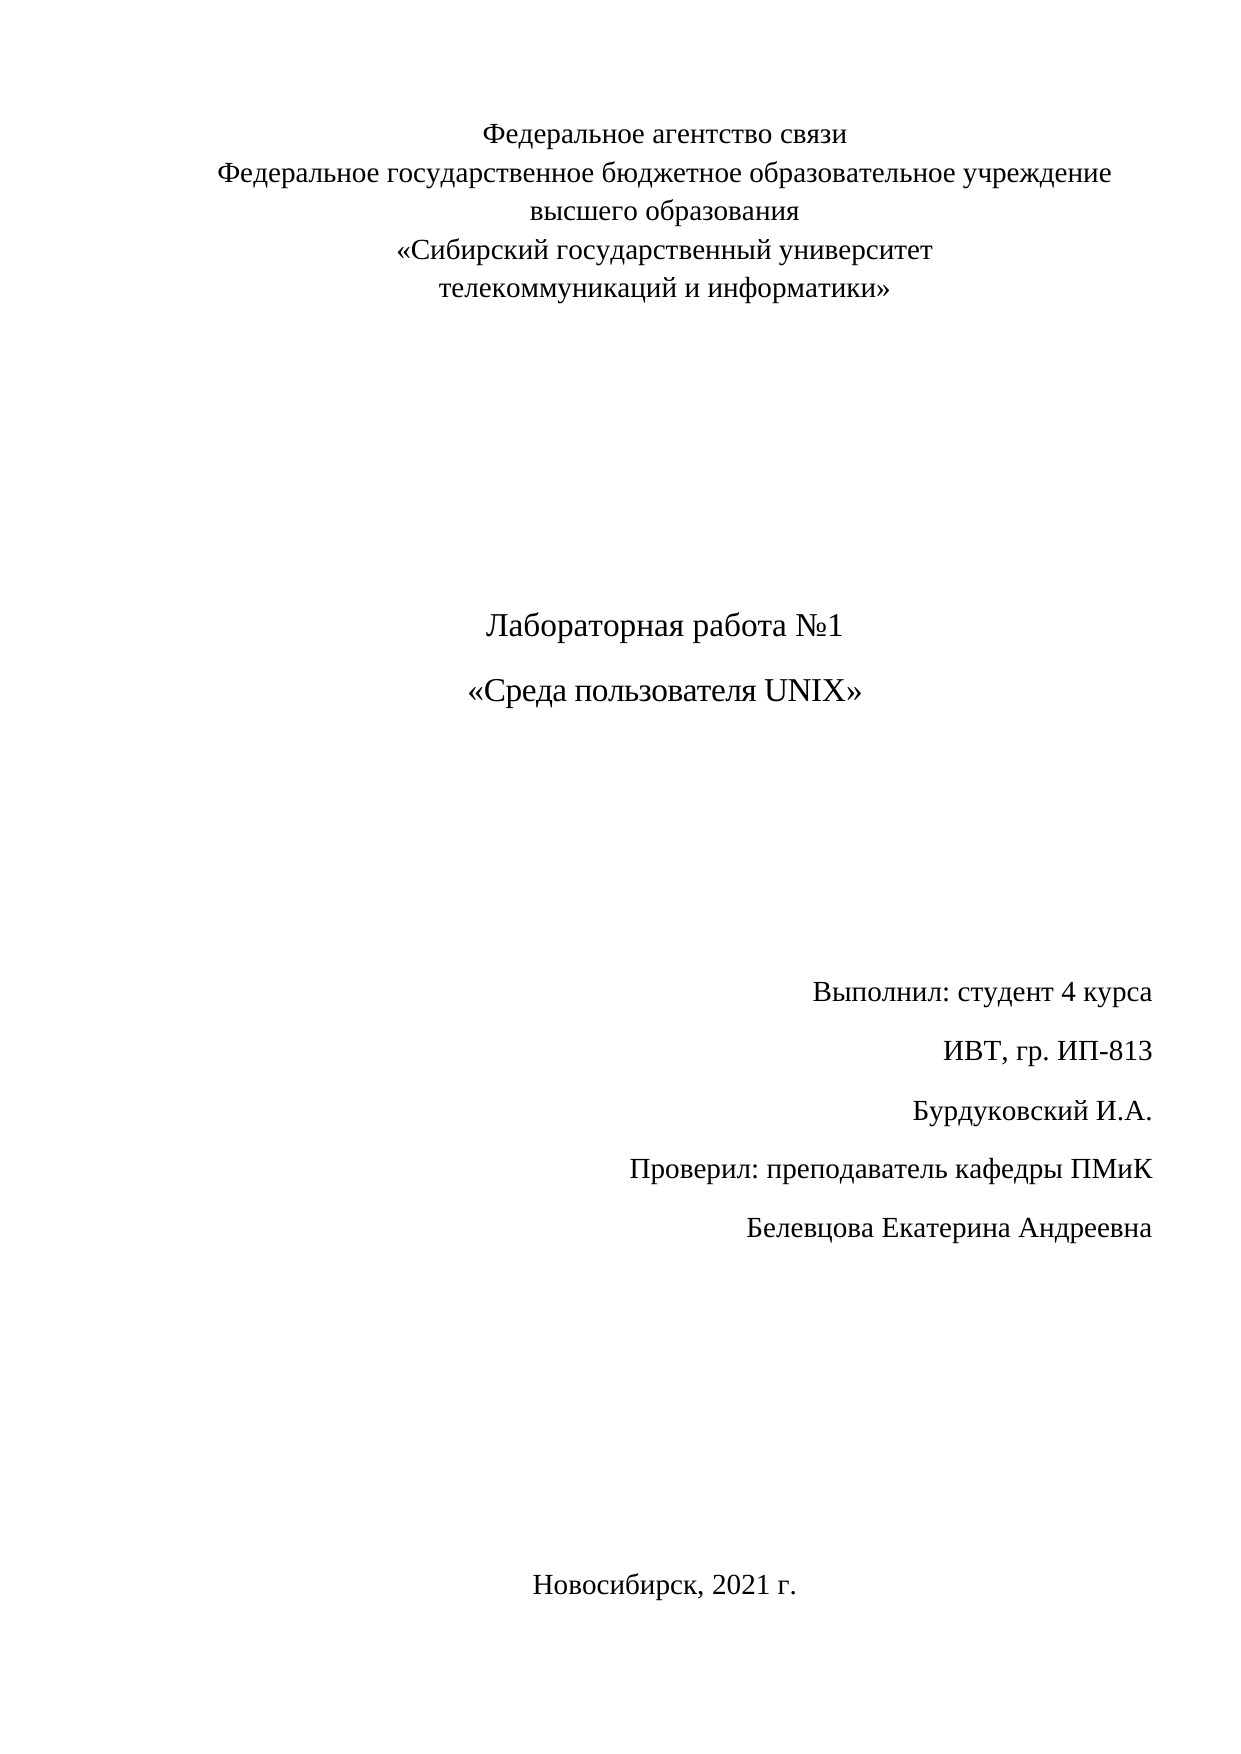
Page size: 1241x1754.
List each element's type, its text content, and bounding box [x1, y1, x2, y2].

text Выполнил: студент 4 курса [167, 974, 1152, 1007]
title «Среда пользователя UNIX» [217, 671, 1112, 709]
text Федеральное агентство связи [481, 116, 848, 149]
text Новосибирск, 2021 г. [217, 1567, 1112, 1601]
text Федеральное государственное бюджетное образовательное учреждение высшего образования [217, 155, 1112, 227]
title Лабораторная работа №1 [481, 606, 848, 644]
text «Сибирский государственный университет телекоммуникаций и информатики» [396, 232, 933, 304]
text Бурдуковский И.А. Проверил: преподаватель кафедры ПМиК [514, 1093, 1152, 1185]
text Белевцова Екатерина Андреевна [167, 1211, 1152, 1244]
text ИВТ, гр. ИП-813 [167, 1033, 1152, 1067]
